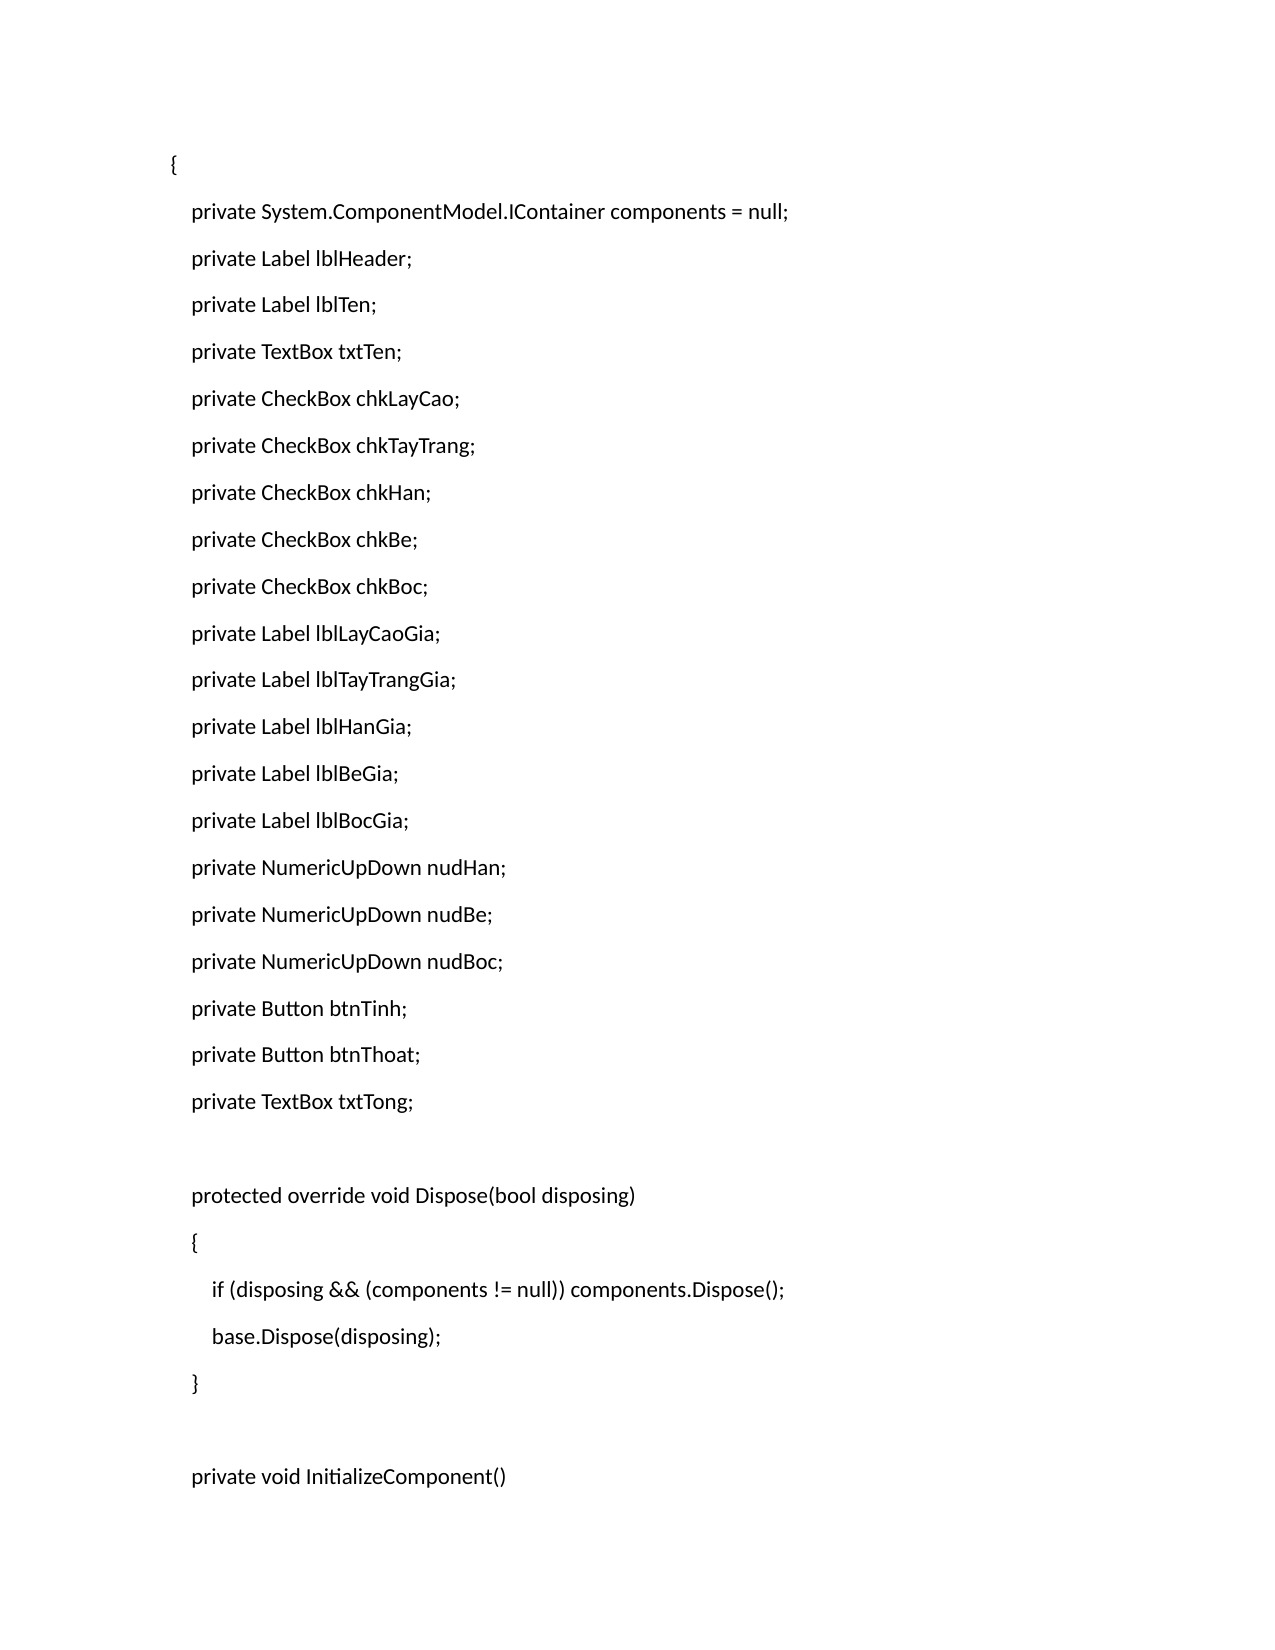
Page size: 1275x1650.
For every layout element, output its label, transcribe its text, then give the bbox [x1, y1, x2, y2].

text private CheckBox chkTayTrang; [150, 431, 1125, 459]
text { [150, 1228, 1125, 1256]
text private CheckBox chkLayCao; [150, 384, 1125, 412]
text if (disposing && (components != null)) components.Dispose(); [150, 1275, 1125, 1303]
text private Label lblBeGia; [150, 759, 1125, 787]
text private Label lblHanGia; [150, 712, 1125, 741]
text private Label lblHeader; [150, 244, 1125, 272]
text private CheckBox chkBoc; [150, 572, 1125, 600]
text private NumericUpDown nudBe; [150, 900, 1125, 928]
text } [150, 1369, 1125, 1397]
text private System.ComponentModel.IContainer components = null; [150, 197, 1125, 225]
text private Label lblTen; [150, 291, 1125, 319]
text base.Dispose(disposing); [150, 1322, 1125, 1350]
text private Button btnTinh; [150, 994, 1125, 1022]
text private Label lblTayTrangGia; [150, 666, 1125, 694]
text protected override void Dispose(bool disposing) [150, 1181, 1125, 1209]
text private CheckBox chkHan; [150, 478, 1125, 506]
text private TextBox txtTen; [150, 337, 1125, 366]
text { [150, 150, 1125, 178]
text private Label lblLayCaoGia; [150, 619, 1125, 647]
text private Button btnThoat; [150, 1041, 1125, 1069]
text private NumericUpDown nudHan; [150, 853, 1125, 881]
text private NumericUpDown nudBoc; [150, 947, 1125, 975]
text private TextBox txtTong; [150, 1087, 1125, 1116]
text private CheckBox chkBe; [150, 525, 1125, 553]
text private Label lblBocGia; [150, 806, 1125, 834]
text private void InitializeComponent() [150, 1462, 1125, 1491]
